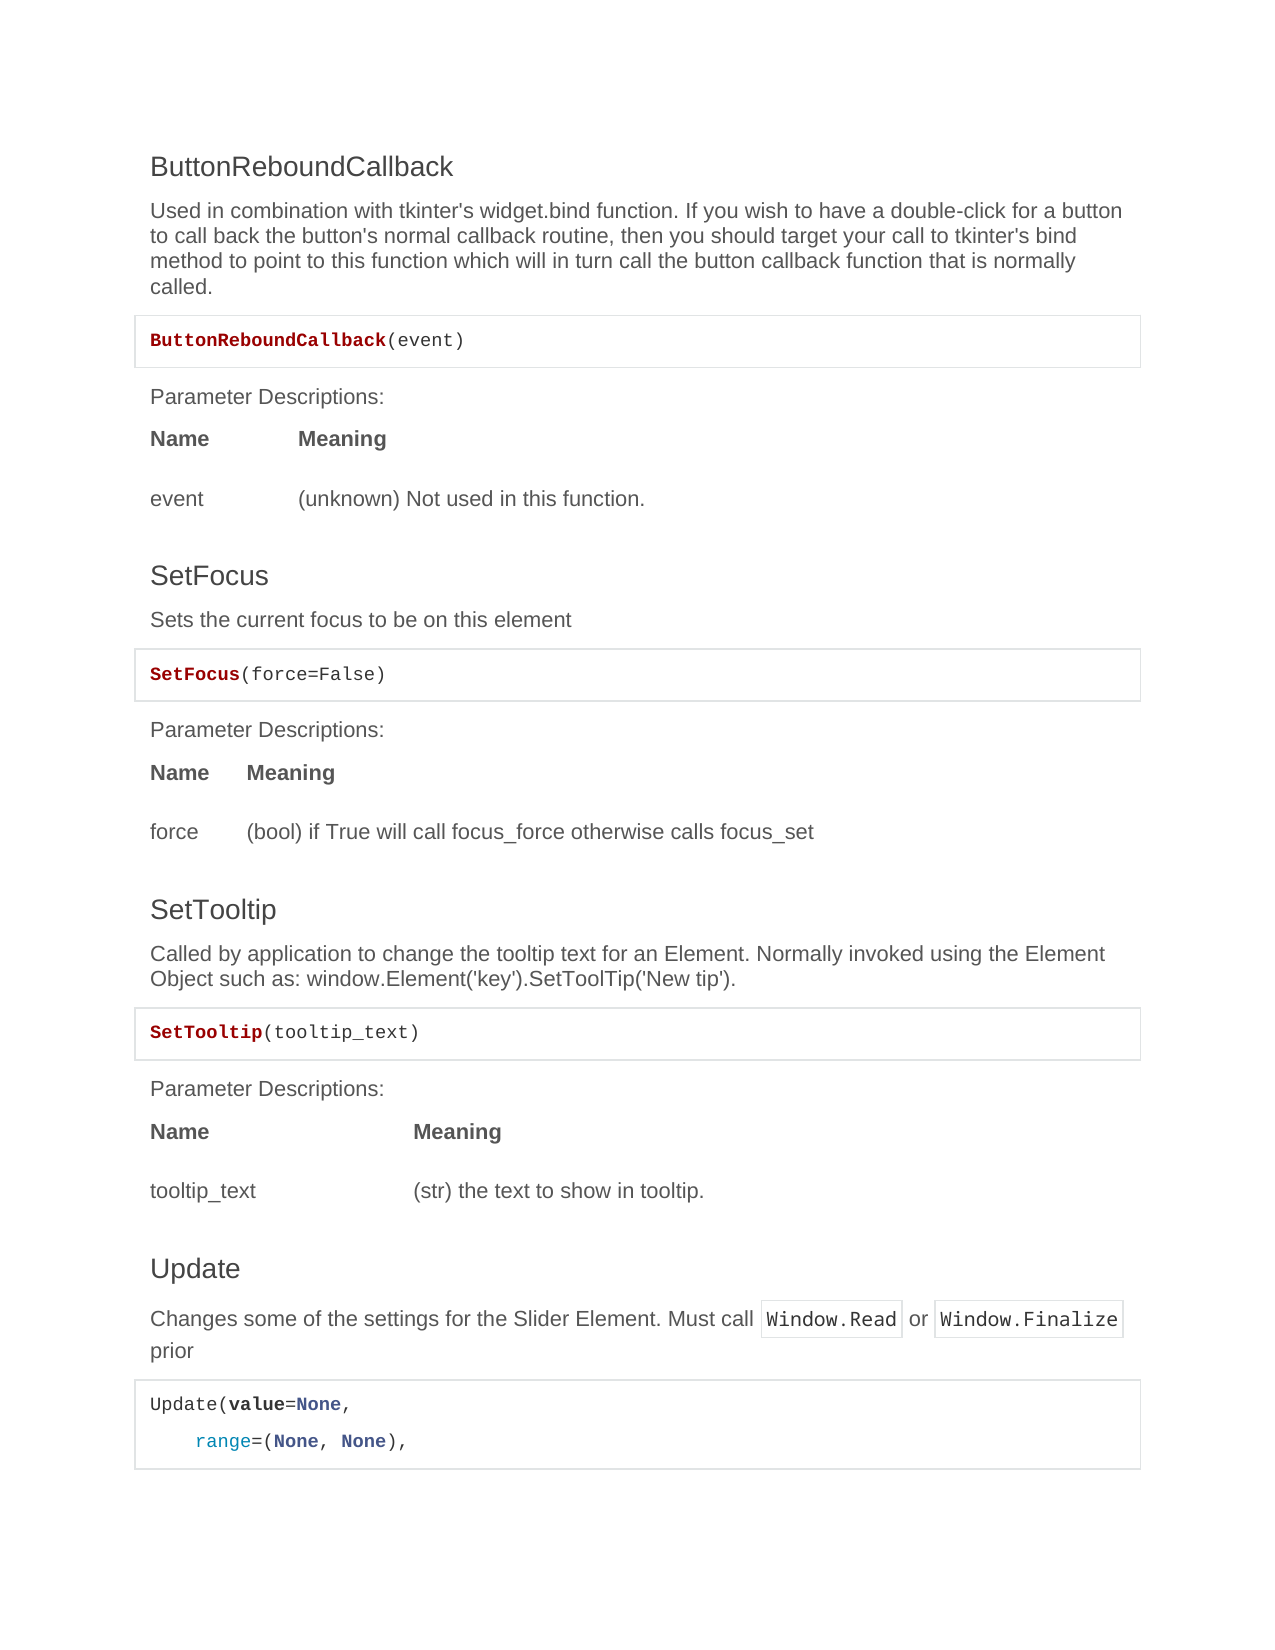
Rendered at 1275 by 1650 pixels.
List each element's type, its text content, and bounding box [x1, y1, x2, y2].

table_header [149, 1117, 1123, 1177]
text SetFocus(force=False) [136, 650, 1140, 700]
text SetFocus [150, 559, 1125, 592]
text SetTooltip [150, 893, 1125, 925]
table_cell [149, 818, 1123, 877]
text Update(value=None, [136, 1381, 1140, 1416]
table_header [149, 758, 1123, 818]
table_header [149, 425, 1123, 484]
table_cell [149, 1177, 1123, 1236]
text Used in combination with tkinter's widget.bind function. If you wish to have a double-click for a button to call back the button's normal callback routine, then you should target your call to tkinter's bind method to point to this function which will in turn call the button callback function that is normally called. [150, 198, 1125, 299]
text range=(None, None), [136, 1416, 1140, 1468]
text SetTooltip(tooltip_text) [136, 1009, 1140, 1059]
text Sets the current focus to be on this element [150, 607, 1125, 632]
text Parameter Descriptions: [150, 717, 1125, 742]
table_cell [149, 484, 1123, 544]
text Parameter Descriptions: [150, 1076, 1125, 1101]
text ButtonReboundCallback(event) [136, 316, 1140, 367]
text Update [150, 1252, 1125, 1284]
text Called by application to change the tooltip text for an Element. Normally invoked using the Element Object such as: window.Element('key').SetToolTip('New tip'). [150, 941, 1125, 991]
text Changes some of the settings for the Slider Element. Must call Window.Read or Window.Finalize prior [150, 1300, 1125, 1363]
text Parameter Descriptions: [150, 384, 1125, 409]
text ButtonReboundCallback [150, 150, 1125, 182]
